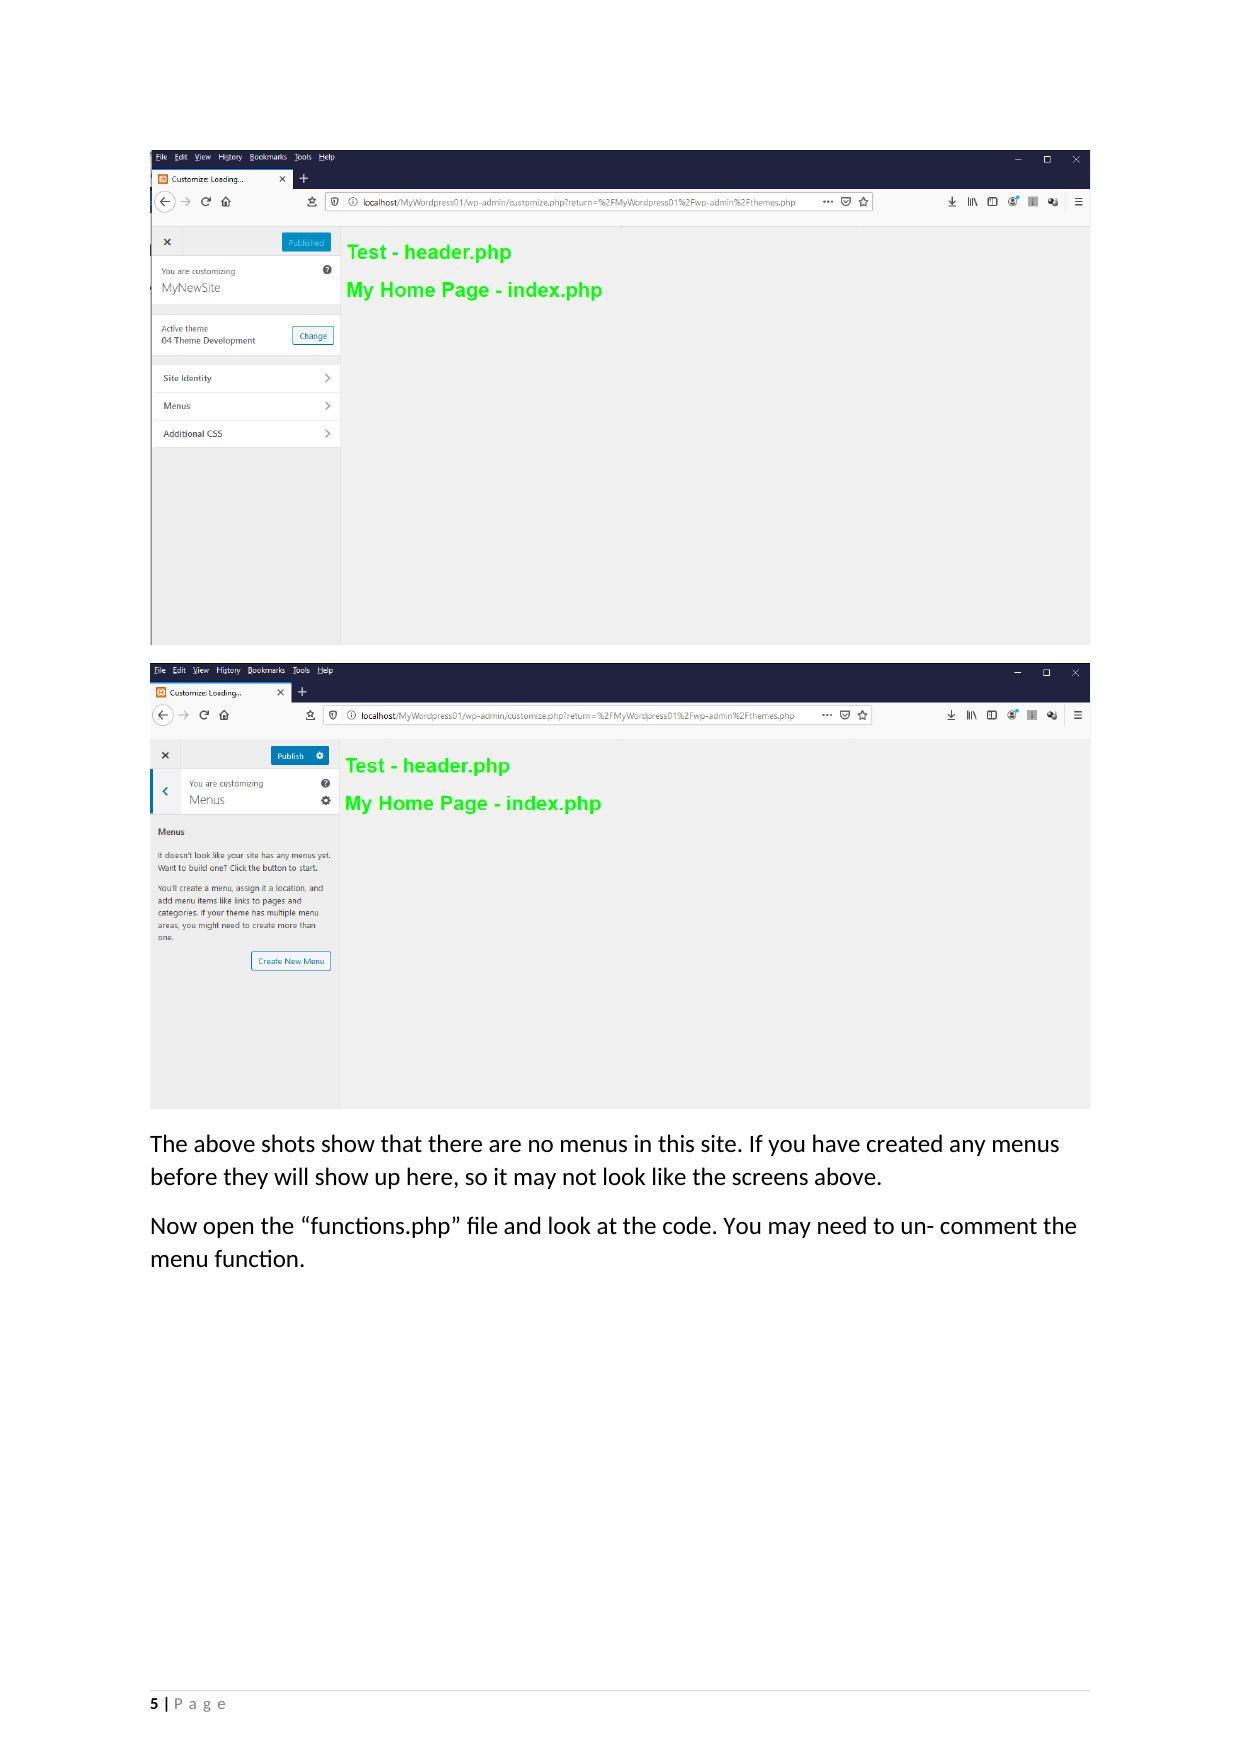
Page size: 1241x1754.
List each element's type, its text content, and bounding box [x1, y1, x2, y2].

picture [150, 663, 1091, 1109]
picture [150, 150, 1091, 645]
text The above shots show that there are no menus in this site. If you have created any menus before they will show up here, so it may not look like the screens above. [150, 1128, 1090, 1191]
text Now open the “functions.php” file and look at the code. You may need to un- comment the menu function. [150, 1210, 1090, 1274]
